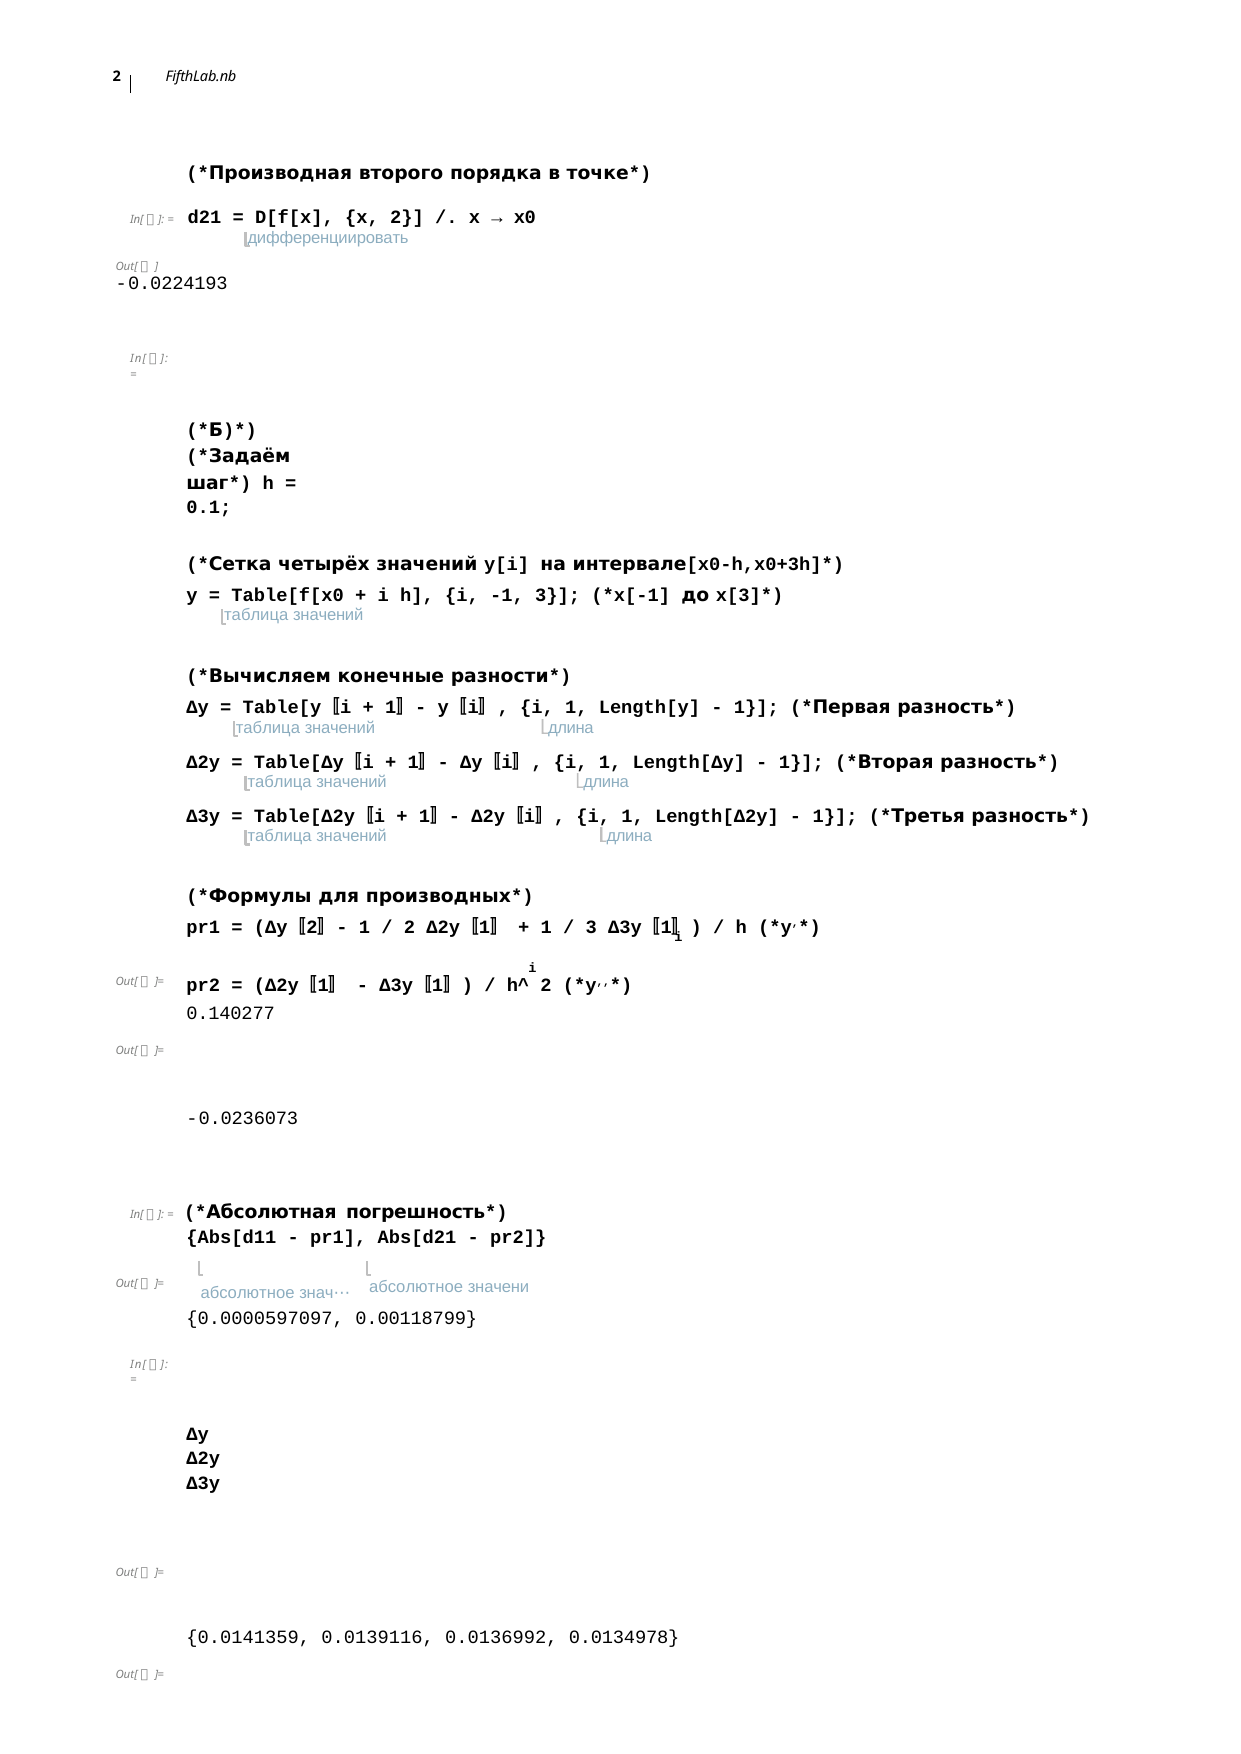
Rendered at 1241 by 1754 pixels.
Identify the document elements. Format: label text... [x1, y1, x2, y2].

text (*Производная второго порядка в точке*) [186, 162, 1130, 185]
text Out[  ]= [115, 1042, 169, 1058]
text таблица значений длина [247, 774, 1130, 791]
text pr2 = (Δ2y〚1〛 - Δ3y〚1〛) / h^ 2 (*y,,*) [186, 970, 1130, 997]
text таблица значений длина [247, 828, 1130, 845]
text -0.0236073 [186, 1109, 1130, 1130]
text 0.140277 [186, 1004, 1130, 1025]
text Out[  ]= [115, 973, 169, 988]
text (*Вычисляем конечные разности*) [186, 664, 1130, 688]
text In[  ]: = [130, 1356, 172, 1387]
text таблица значений длина [236, 719, 1130, 737]
text -0.0224193 [115, 274, 1130, 295]
text Out[  ] [115, 258, 1130, 274]
picture [600, 827, 607, 842]
text (*Б)*) (*Задаём шаг*) h = 0.1; [186, 419, 351, 519]
text (*Сетка четырёх значений y[i] на интервале[x0-h,x0+3h]*) [186, 553, 1130, 576]
text абсолютное знач⋯ [200, 1282, 351, 1303]
text {0.0141359, 0.0139116, 0.0136992, 0.0134978} [186, 1628, 1130, 1649]
text таблица значений [224, 606, 1130, 624]
text дифференциировать [247, 229, 1130, 247]
text абсолютное значени [369, 1279, 1130, 1296]
text Out[  ]= [115, 1275, 169, 1291]
text pr1 = (Δy〚2〛- 1 / 2 Δ2y〚1〛 + 1 / 3 Δ3y〚1〛) / h (*y,*) [186, 913, 1130, 938]
text In[  ]: = (*Абсолютная погрешность*) [130, 1201, 1130, 1224]
text y = Table[f[x0 + i h], {i, -1, 3}]; (*x[-1] до x[3]*) [186, 581, 1130, 606]
picture [576, 773, 583, 788]
text Δy = Table[y〚i + 1〛- y〚i〛, {i, 1, Length[y] - 1}]; (*Первая разность*) [186, 692, 1130, 719]
text Out[  ]= [115, 1564, 169, 1579]
text (*Формулы для производных*) [186, 885, 1130, 908]
text In[  ]: = d21 = D[f[x], {x, 2}] /. x → x0 [130, 203, 1130, 229]
text Out[  ]= [115, 1666, 169, 1682]
picture [541, 719, 548, 734]
text {Abs[d11 - pr1], Abs[d21 - pr2]} [186, 1228, 1130, 1249]
text Δ2y = Table[Δy〚i + 1〛- Δy〚i〛, {i, 1, Length[Δy] - 1}]; (*Вторая разность*) [186, 746, 1130, 774]
text In[  ]: = [130, 350, 172, 382]
text Δy Δ2y Δ3y [186, 1424, 239, 1495]
text Δ3y = Table[Δ2y〚i + 1〛- Δ2y〚i〛, {i, 1, Length[Δ2y] - 1}]; (*Третья разность*) [186, 801, 1130, 828]
text {0.0000597097, 0.00118799} [186, 1309, 1130, 1330]
